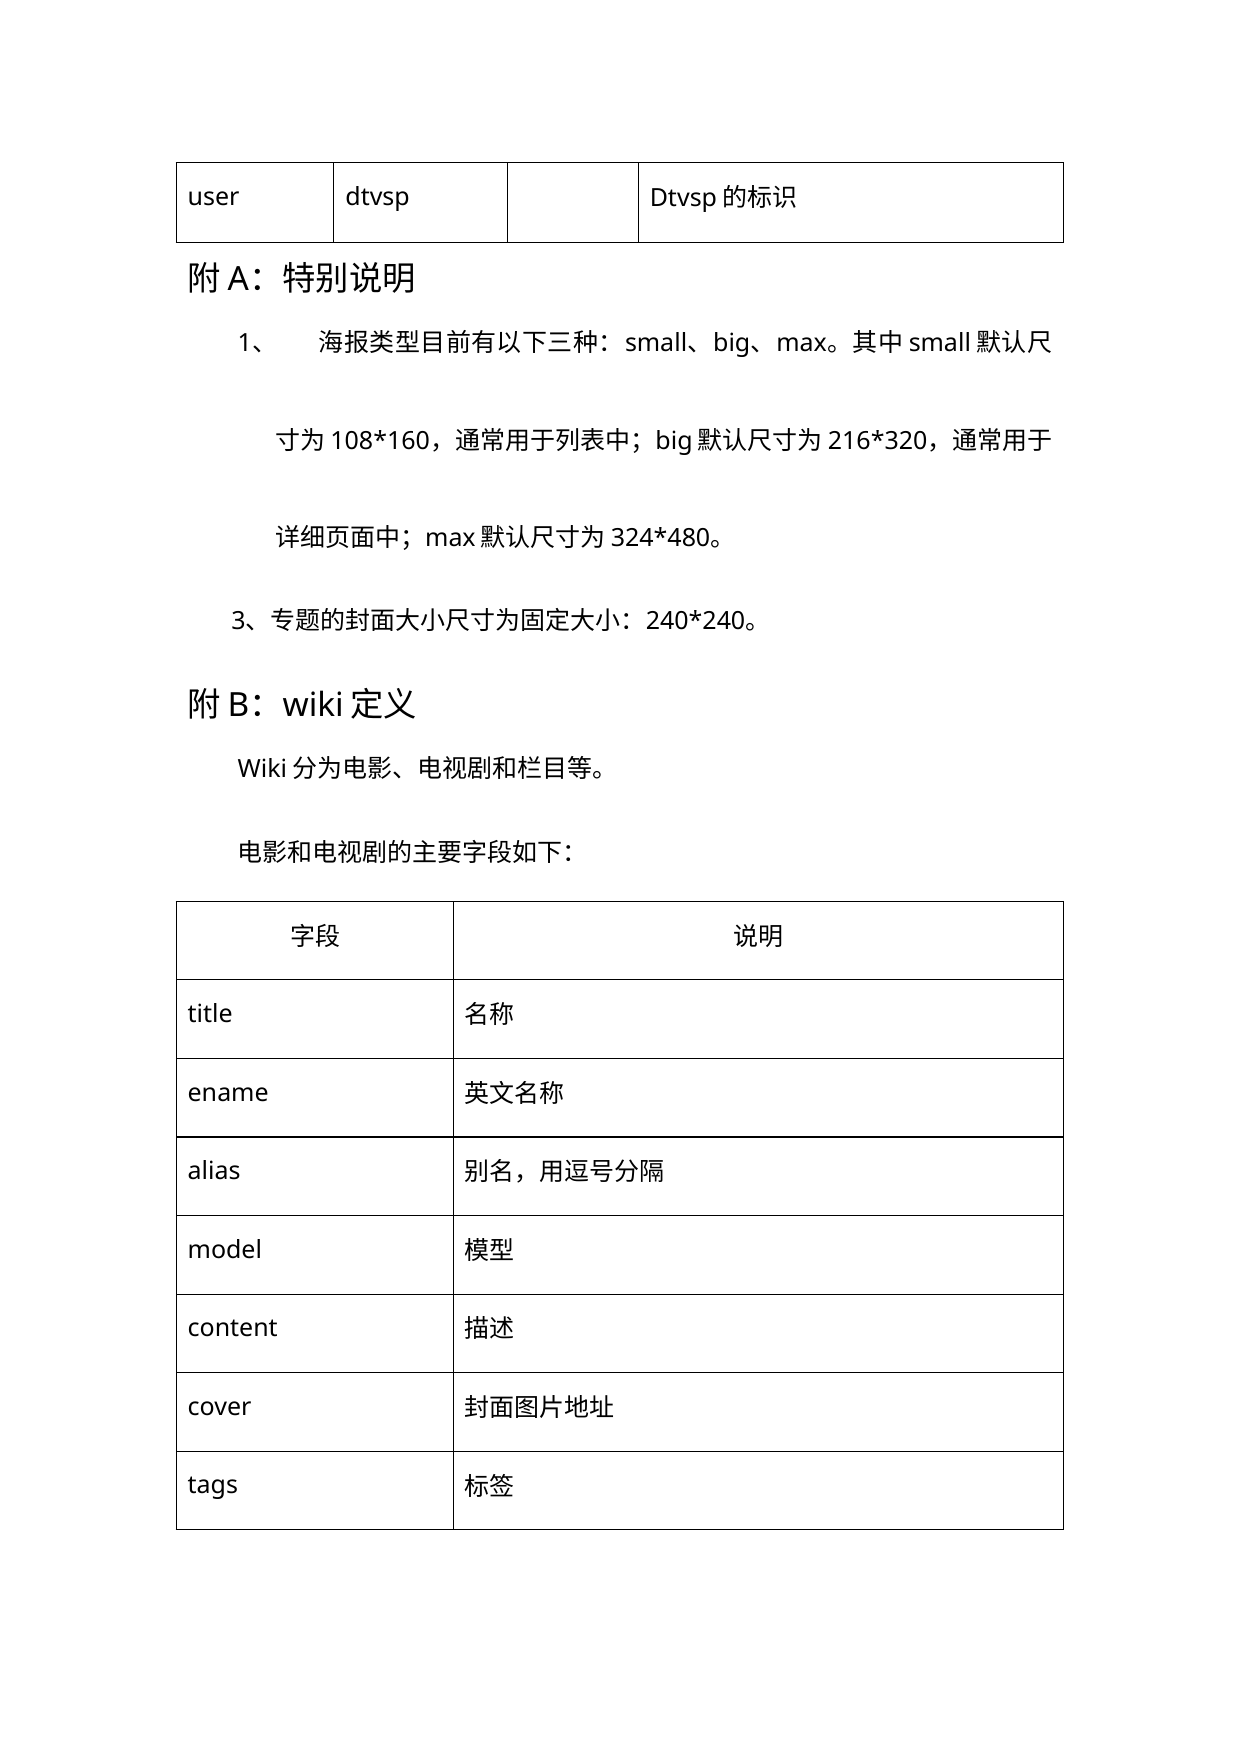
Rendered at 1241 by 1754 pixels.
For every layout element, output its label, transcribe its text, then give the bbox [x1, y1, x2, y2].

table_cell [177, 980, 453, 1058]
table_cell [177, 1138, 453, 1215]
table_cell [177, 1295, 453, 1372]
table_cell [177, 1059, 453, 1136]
text 附A：特别说明 [187, 243, 1053, 308]
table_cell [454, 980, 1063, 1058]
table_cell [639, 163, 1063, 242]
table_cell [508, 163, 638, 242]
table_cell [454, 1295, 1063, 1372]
text 附B：wiki定义 [187, 669, 1053, 734]
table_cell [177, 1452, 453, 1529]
text Wiki分为电影、电视剧和栏目等。 [237, 734, 1053, 799]
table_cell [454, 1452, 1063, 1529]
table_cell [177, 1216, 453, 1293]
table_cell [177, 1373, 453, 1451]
text 3、专题的封面大小尺寸为固定大小：240*240。 [231, 586, 1053, 651]
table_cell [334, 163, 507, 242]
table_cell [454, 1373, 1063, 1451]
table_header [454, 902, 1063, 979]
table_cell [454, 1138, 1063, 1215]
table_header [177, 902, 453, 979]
text 电影和电视剧的主要字段如下： [237, 818, 1053, 883]
list 海报类型目前有以下三种：small、big、max。其中small默认尺寸为108*160，通常用于列表中；big默认尺寸为216*320，通常用于详细页面中；max默认尺寸为324*480。 [237, 308, 1053, 568]
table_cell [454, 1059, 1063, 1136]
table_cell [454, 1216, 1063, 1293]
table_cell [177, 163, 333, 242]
